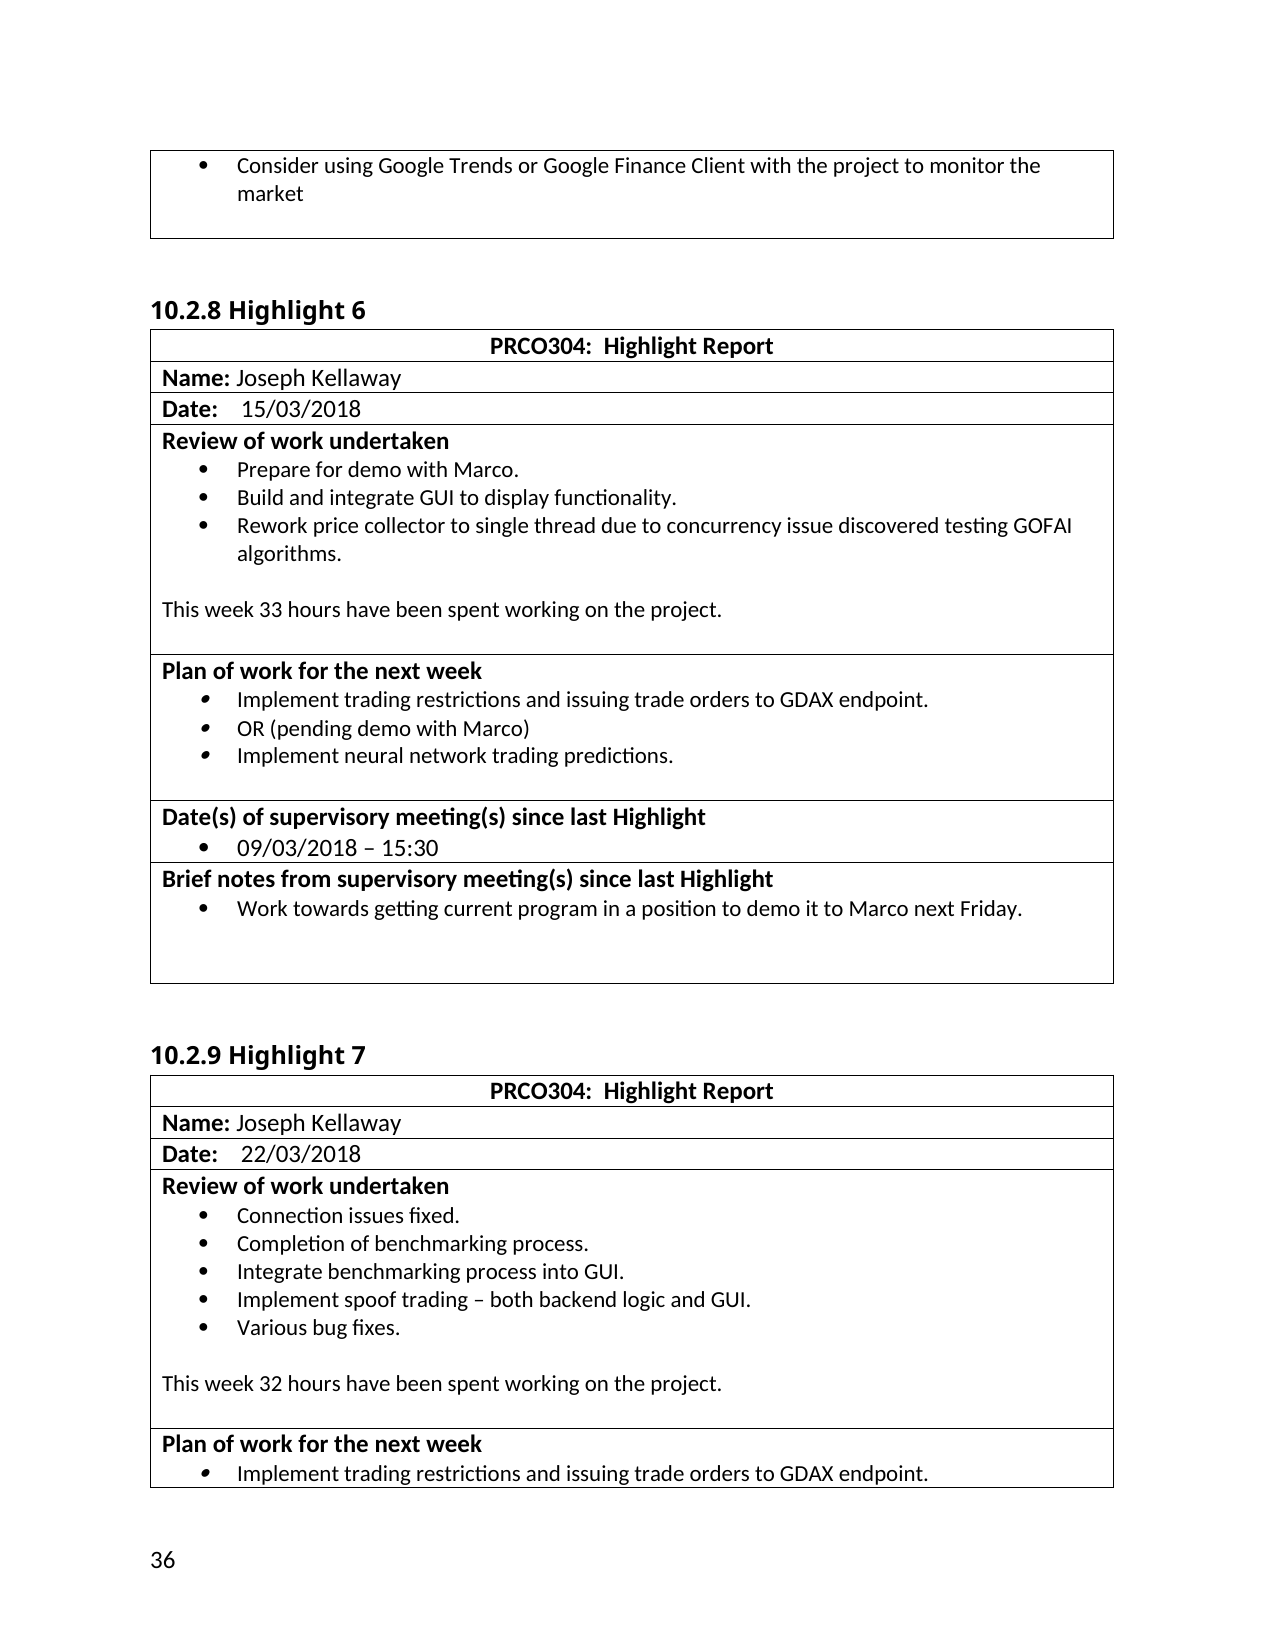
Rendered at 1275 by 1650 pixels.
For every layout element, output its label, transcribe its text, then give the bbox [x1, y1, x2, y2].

table_cell Review of work undertaken Connection issues fixed. Completion of benchmarking process. Integrate benchmarking process into GUI. Implement spoof trading – both backend logic and GUI. Various bug fixes. This week 32 hours have been spent working on the project. [151, 1170, 1113, 1427]
table_cell Name: Joseph Kellaway [151, 362, 1113, 392]
subtitle 10.2.9 Highlight 7 [150, 1038, 1125, 1072]
table_cell Date: 22/03/2018 [151, 1139, 1113, 1169]
table_header PRCO304: Highlight Report [151, 330, 1113, 361]
table_header PRCO304: Highlight Report [151, 1076, 1113, 1106]
table_cell Name: Joseph Kellaway [151, 1107, 1113, 1138]
table_cell Review of work undertaken Prepare for demo with Marco. Build and integrate GUI to display functionality. Rework price collector to single thread due to concurrency issue discovered testing GOFAI algorithms. This week 33 hours have been spent working on the project. [151, 425, 1113, 654]
table_cell Date: 15/03/2018 [151, 393, 1113, 424]
table_cell Brief notes from supervisory meeting(s) since last Highlight Work towards getting current program in a position to demo it to Marco next Friday. [151, 863, 1113, 983]
table_cell Date(s) of supervisory meeting(s) since last Highlight 09/03/2018 – 15:30 [151, 801, 1113, 862]
subtitle 10.2.8 Highlight 6 [150, 292, 1125, 326]
